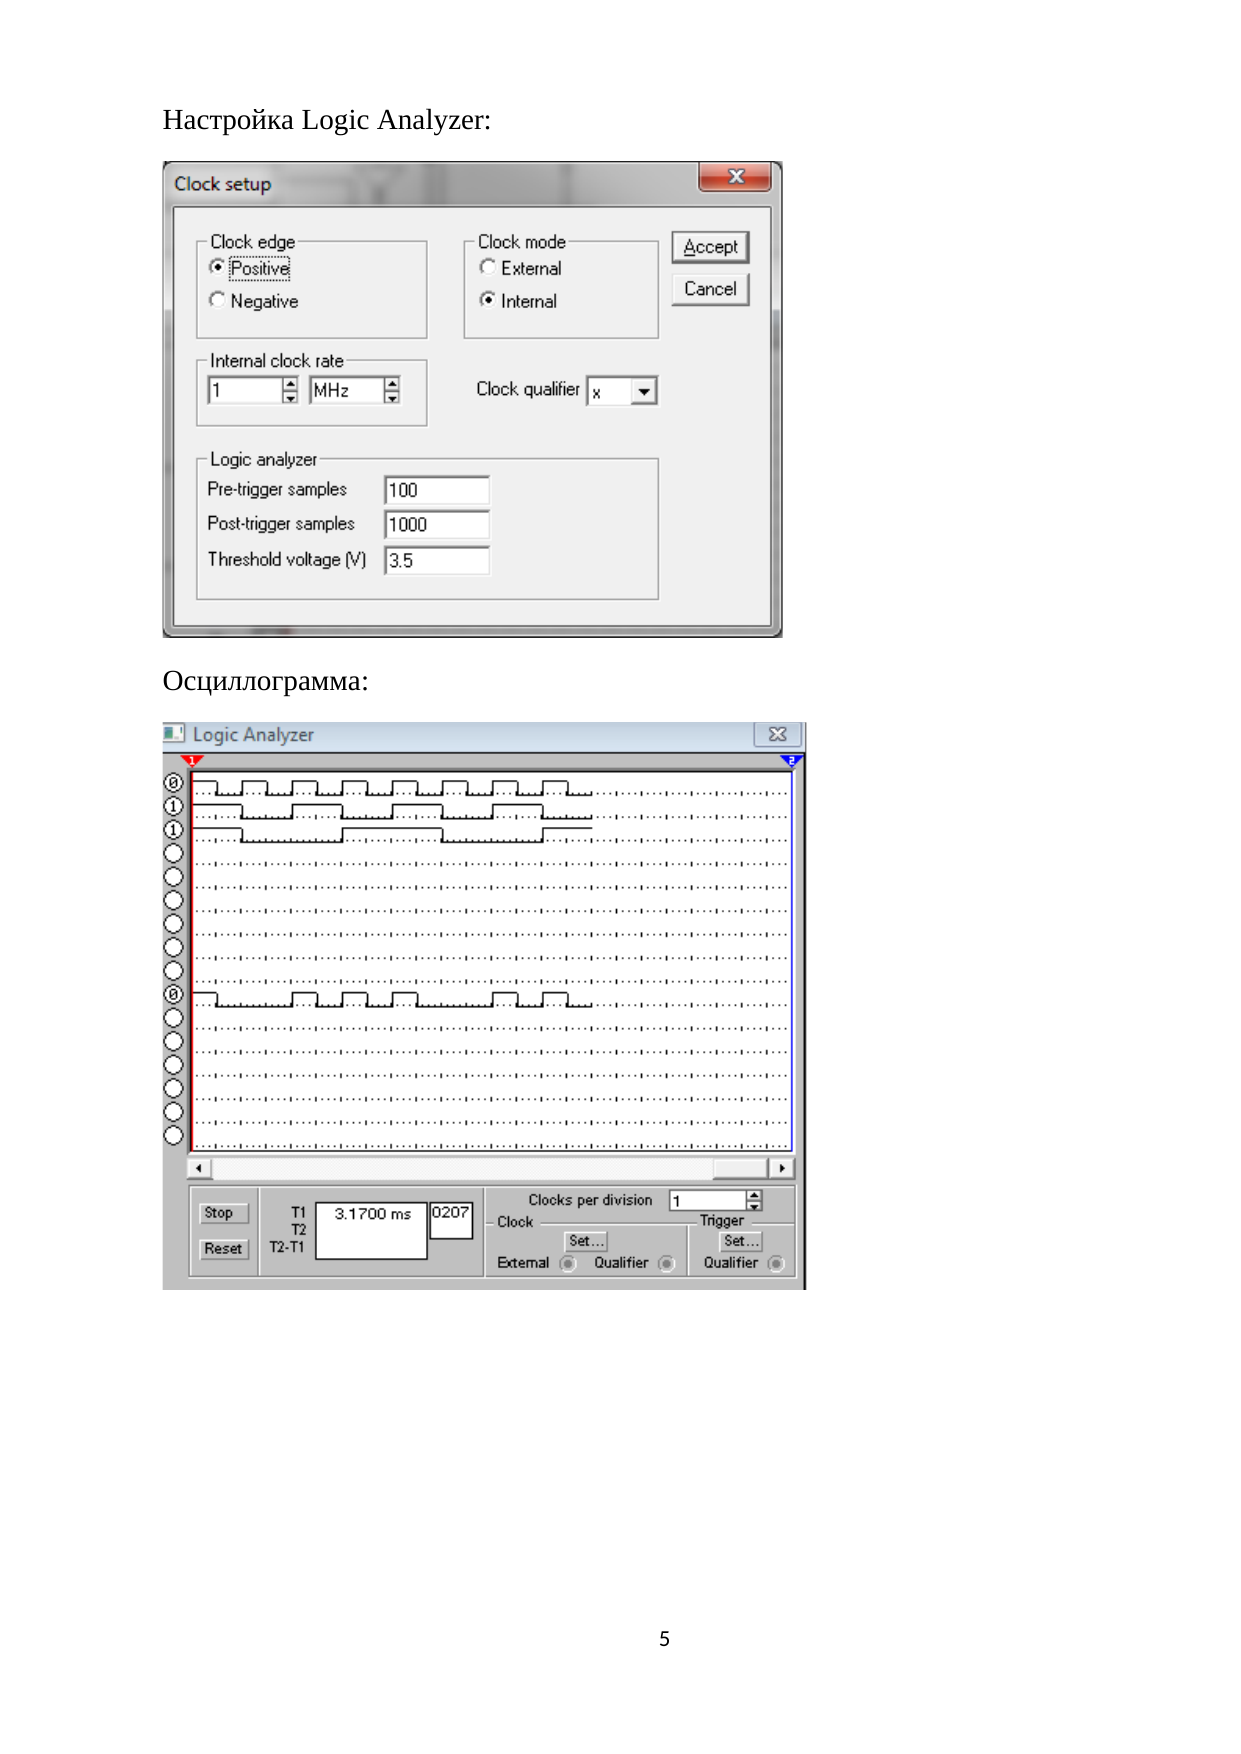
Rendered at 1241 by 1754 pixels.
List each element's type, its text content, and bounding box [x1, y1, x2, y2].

picture [162, 161, 783, 638]
text Настройка Logic Analyzer: [162, 102, 1167, 135]
picture [162, 722, 807, 1290]
text Осциллограмма: [162, 663, 1167, 696]
